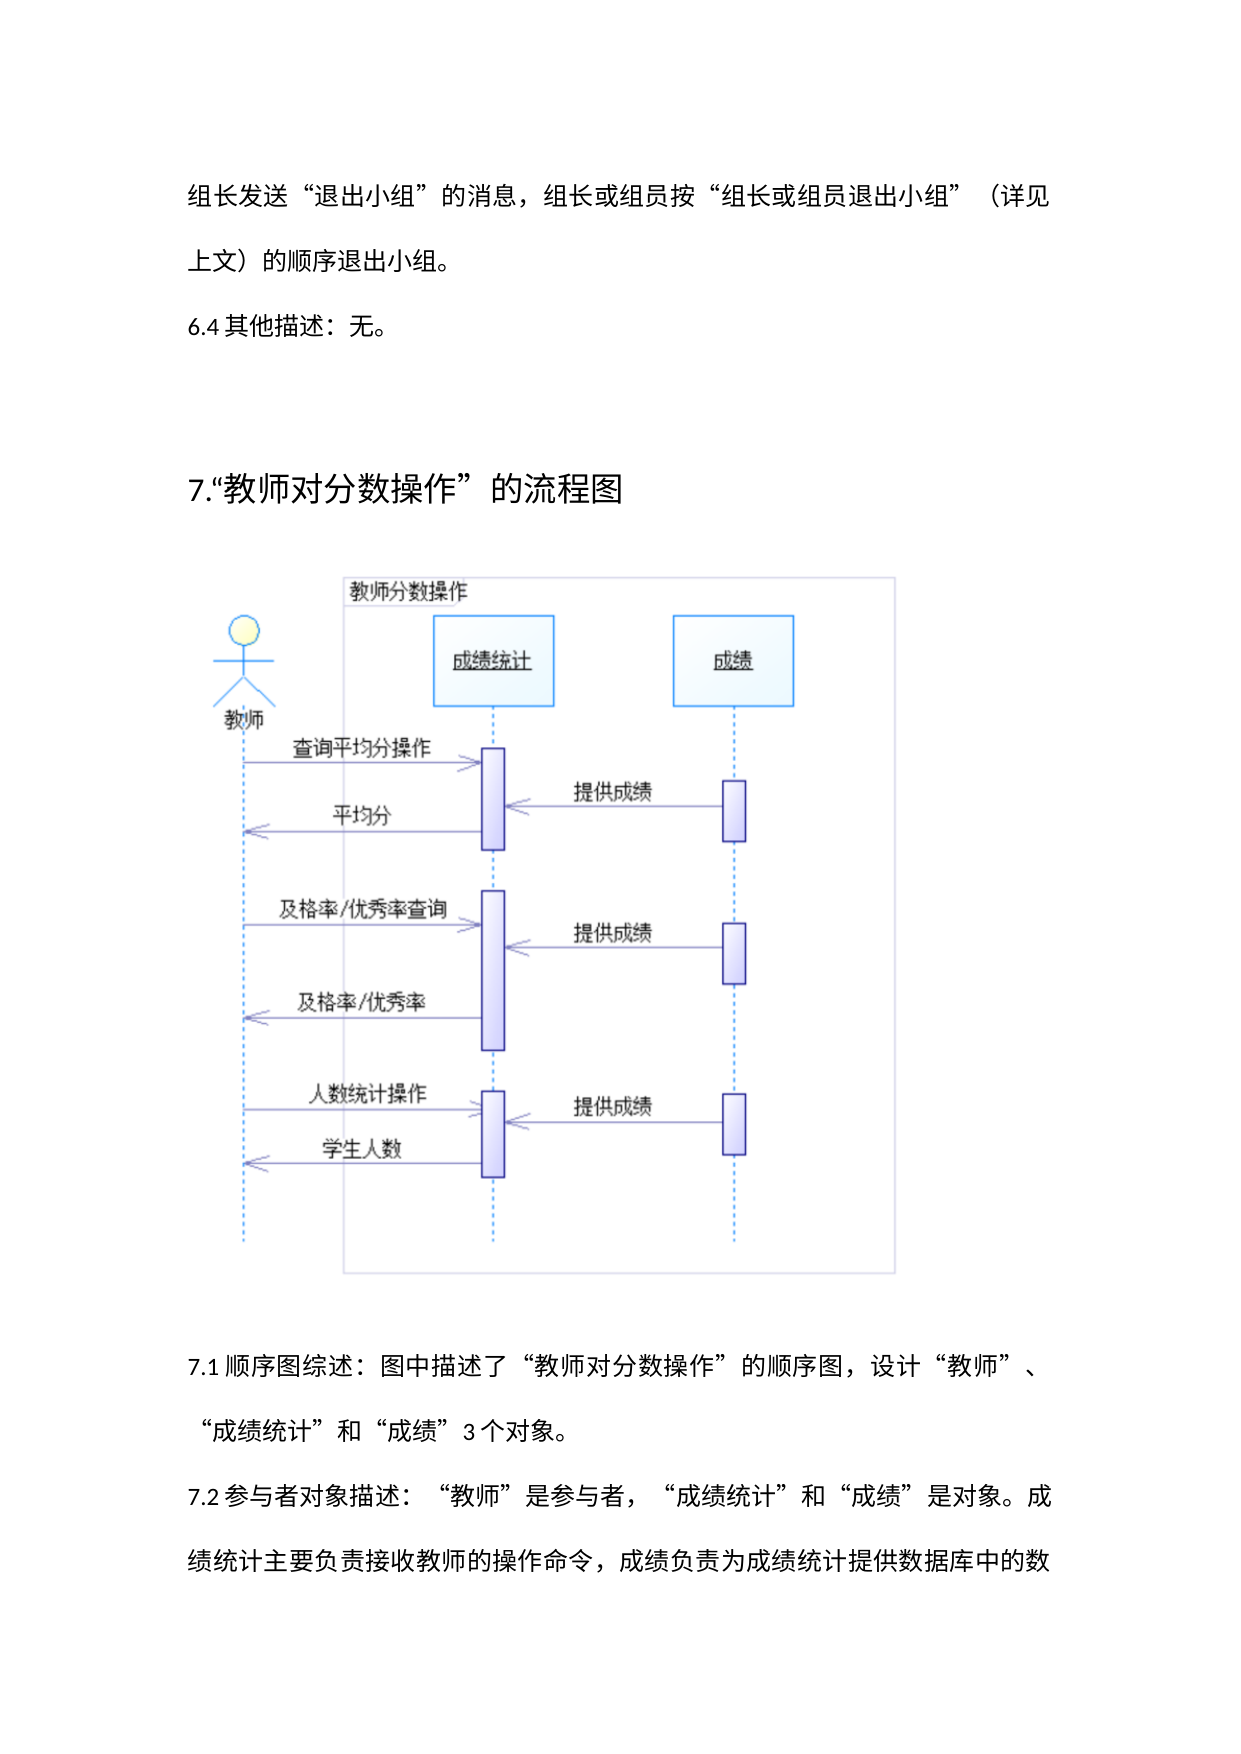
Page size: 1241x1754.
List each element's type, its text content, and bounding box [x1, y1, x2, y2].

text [187, 162, 1053, 292]
text 6.4其他描述：无。 [187, 292, 1053, 357]
text 7.1顺序图综述：图中描述了“教师对分数操作”的顺序图，设计“教师”、“成绩统计”和“成绩”3个对象。 [187, 1332, 1053, 1462]
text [187, 1462, 1053, 1592]
text 7.“教师对分数操作”的流程图 [187, 454, 1053, 519]
picture [187, 552, 938, 1331]
